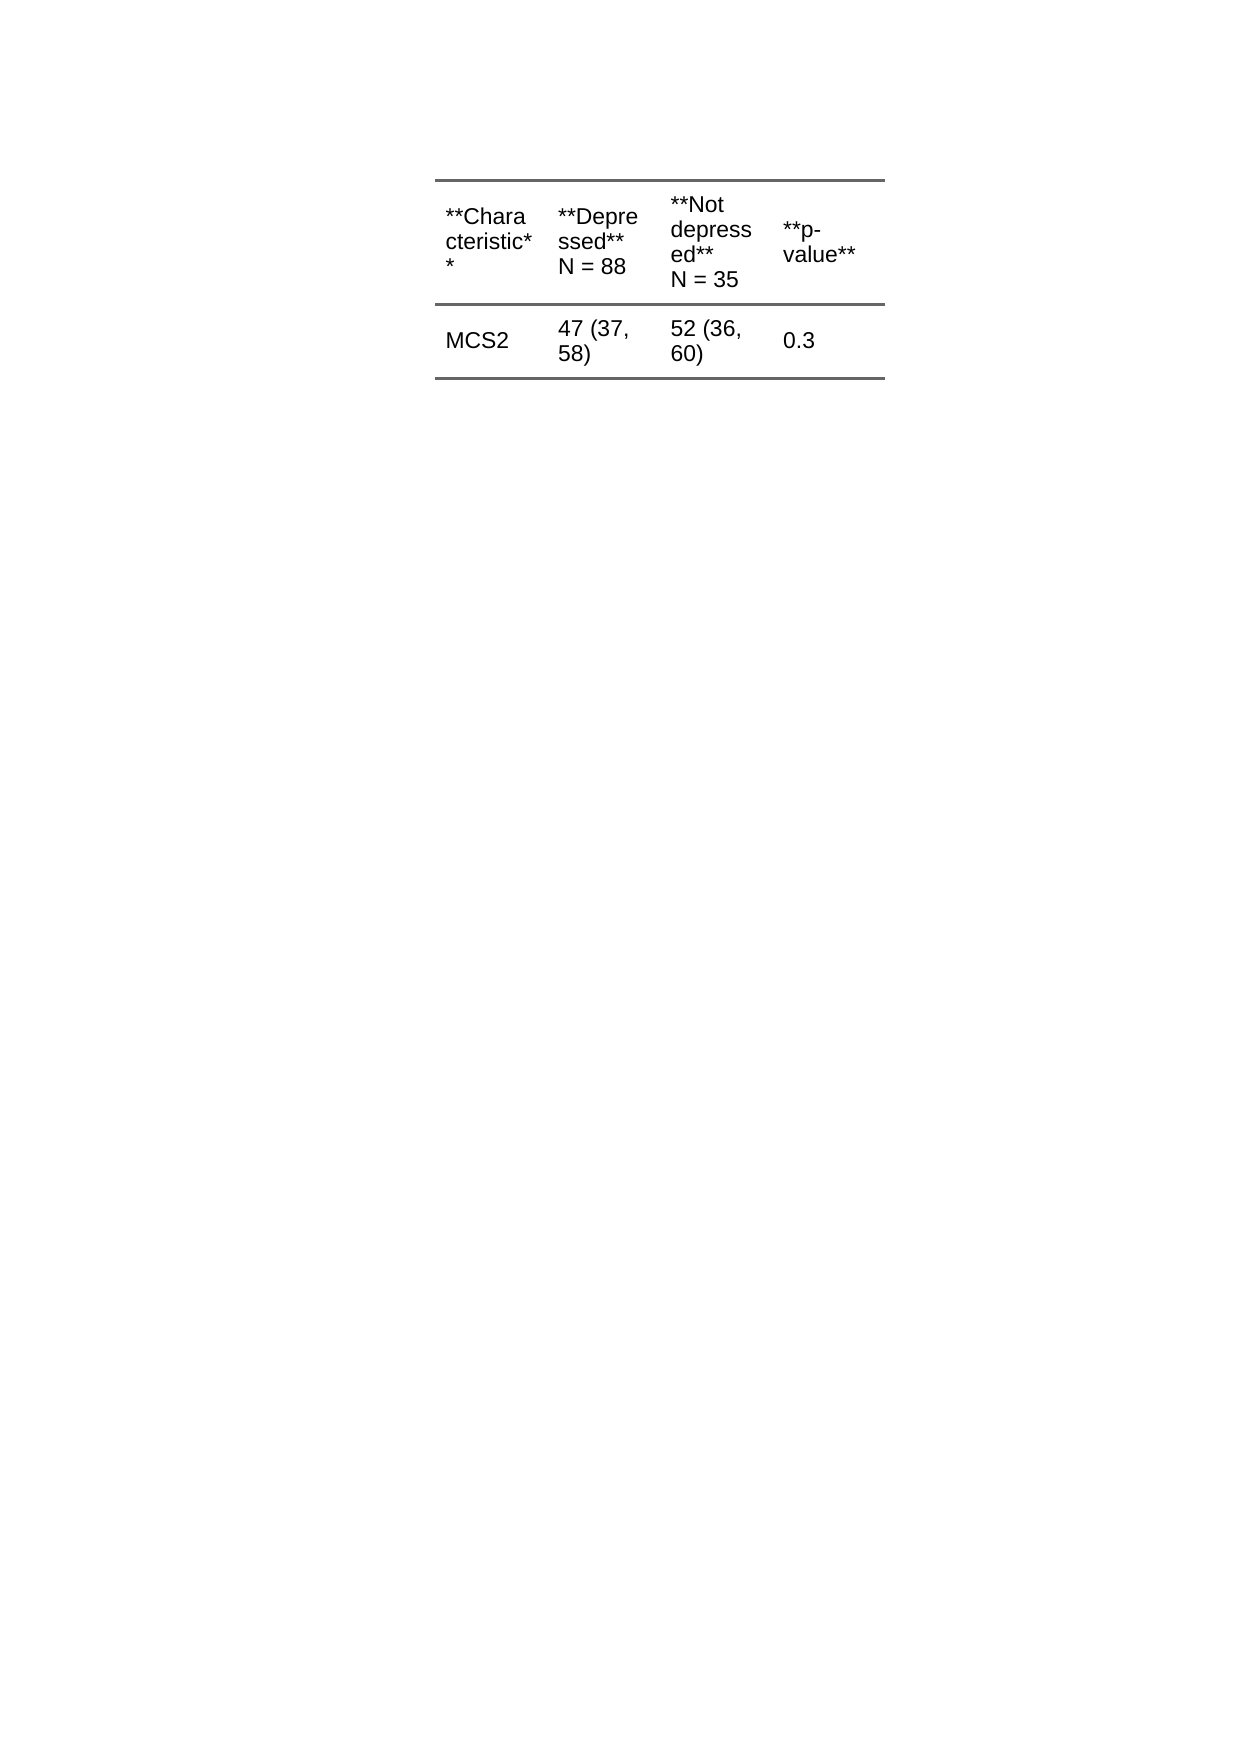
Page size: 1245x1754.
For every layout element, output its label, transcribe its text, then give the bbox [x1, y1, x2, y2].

table_header **Characteristic** [435, 182, 547, 303]
table_header **p-value** [773, 182, 885, 303]
table_cell MCS2 [435, 306, 547, 377]
table_cell 47 (37, 58) [548, 306, 660, 377]
table_cell 52 (36, 60) [660, 306, 772, 377]
table_header **Not depressed** N = 35 [660, 182, 772, 303]
table_header **Depressed** N = 88 [548, 182, 660, 303]
table_cell 0.3 [773, 306, 885, 377]
